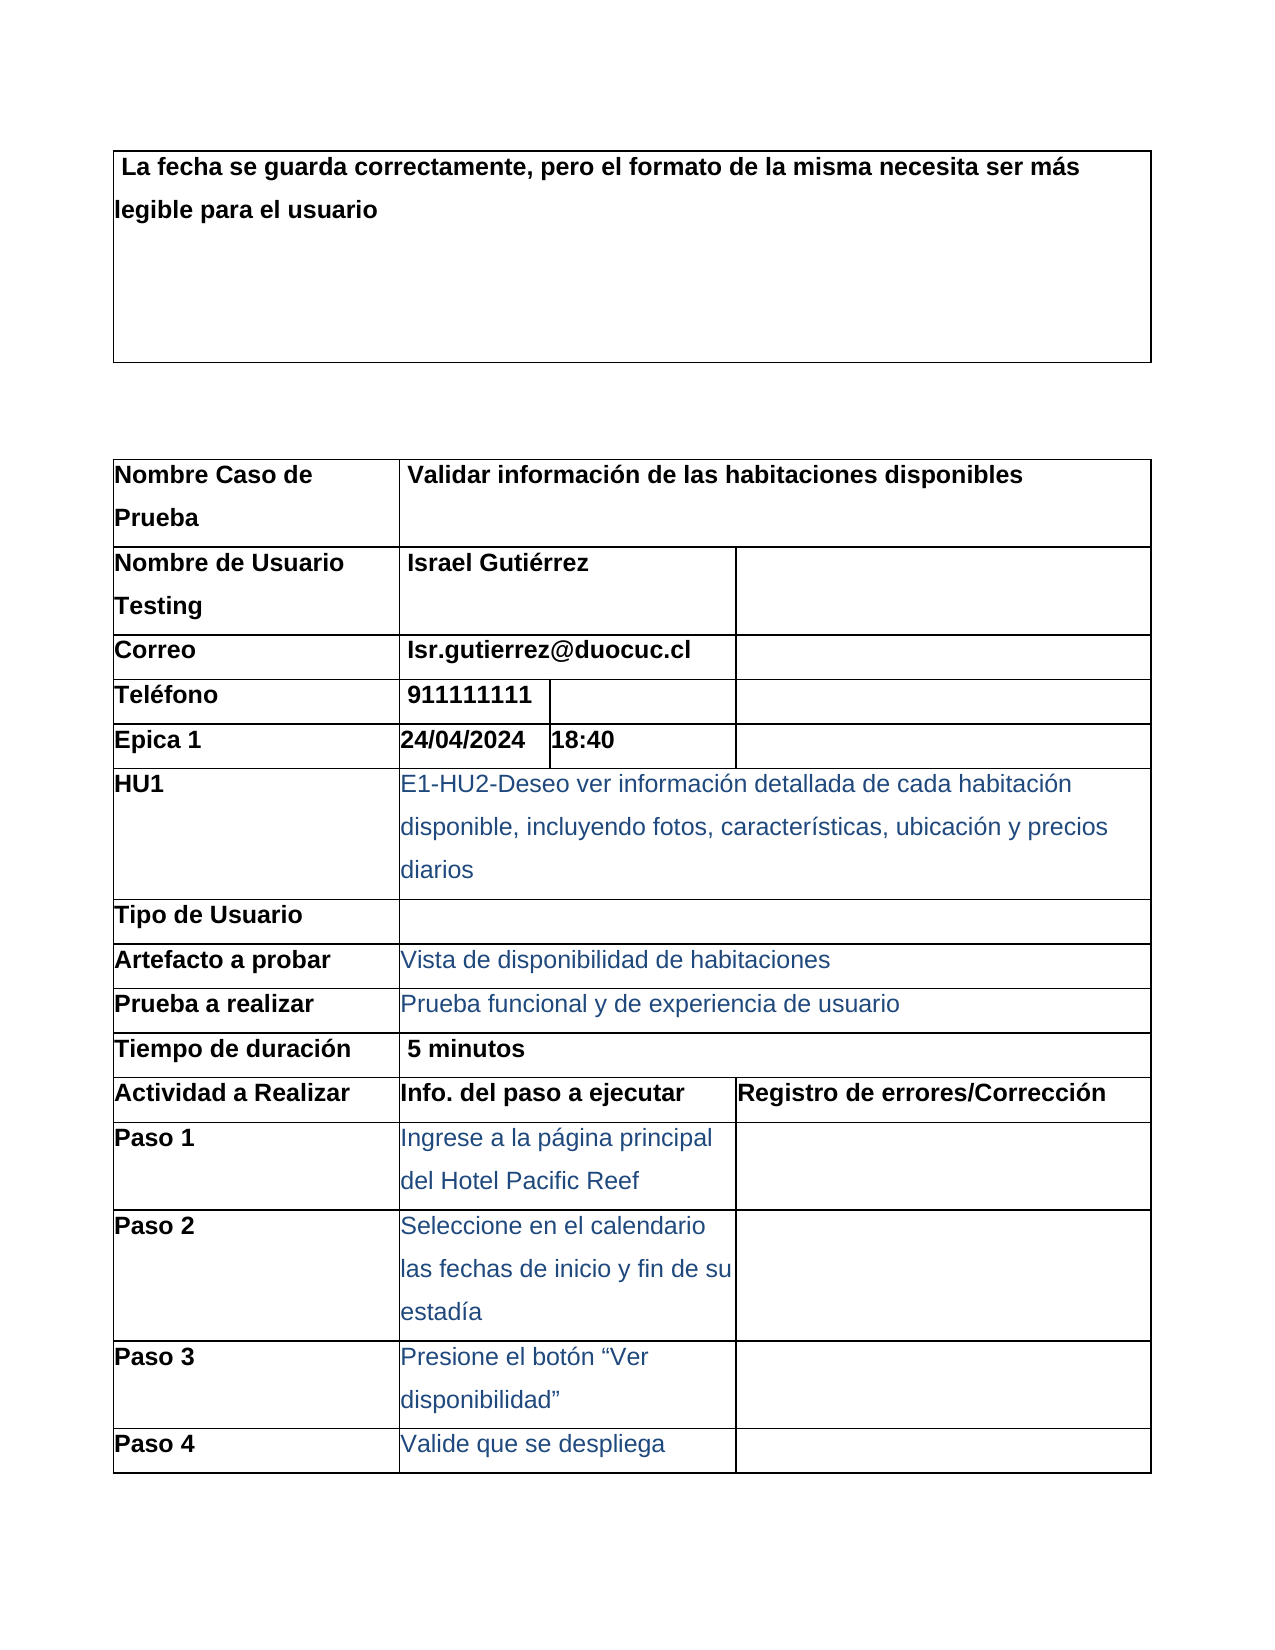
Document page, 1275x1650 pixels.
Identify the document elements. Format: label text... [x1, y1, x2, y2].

table_cell Seleccione en el calendario las fechas de inicio y fin de su estadía [400, 1211, 735, 1340]
table_cell [737, 680, 1150, 723]
table_cell [737, 1342, 1150, 1428]
table_cell Vista de disponibilidad de habitaciones [400, 945, 1150, 988]
table_cell Isr.gutierrez@duocuc.cl [400, 636, 735, 678]
table_cell Nombre de Usuario Testing [114, 548, 399, 634]
table_cell Tiempo de duración [114, 1034, 399, 1077]
table_header Validar información de las habitaciones disponibles [400, 460, 1150, 546]
table_cell HU1 [114, 769, 399, 898]
table_cell Paso 2 [114, 1211, 399, 1340]
table_cell [737, 636, 1150, 678]
table_cell Correo [114, 636, 399, 678]
table_cell Prueba a realizar [114, 989, 399, 1032]
table_cell [737, 1429, 1150, 1472]
table_cell Teléfono [114, 680, 399, 723]
table_cell [737, 725, 1150, 768]
table_cell Registro de errores/Corrección [737, 1078, 1150, 1121]
table_header Nombre Caso de Prueba [114, 460, 399, 546]
table_cell Info. del paso a ejecutar [400, 1078, 735, 1121]
table_cell [551, 680, 735, 723]
table_cell [400, 900, 1150, 943]
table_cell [400, 1429, 735, 1472]
table_cell 911111111 [400, 680, 549, 723]
table_cell Ingrese a la página principal del Hotel Pacific Reef [400, 1123, 735, 1209]
table_cell Epica 1 [114, 725, 399, 768]
table_cell La fecha se guarda correctamente, pero el formato de la misma necesita ser más legible para el usuario [114, 152, 1150, 361]
table_cell 24/04/2024 [400, 725, 549, 768]
table_cell [737, 1123, 1150, 1209]
table_cell Presione el botón “Ver disponibilidad” [400, 1342, 735, 1428]
table_cell [737, 548, 1150, 634]
table_cell 5 minutos [400, 1034, 1150, 1077]
table_cell Israel Gutiérrez [400, 548, 735, 634]
table_cell Tipo de Usuario [114, 900, 399, 943]
table_cell Paso 1 [114, 1123, 399, 1209]
table_cell Artefacto a probar [114, 945, 399, 988]
table_cell E1-HU2-Deseo ver información detallada de cada habitación disponible, incluyendo fotos, características, ubicación y precios diarios [400, 769, 1150, 898]
table_cell Prueba funcional y de experiencia de usuario [400, 989, 1150, 1032]
table_cell [737, 1211, 1150, 1340]
table_cell 18:40 [551, 725, 735, 768]
table_cell Actividad a Realizar [114, 1078, 399, 1121]
table_cell Paso 3 [114, 1342, 399, 1428]
table_cell Paso 4 [114, 1429, 399, 1472]
